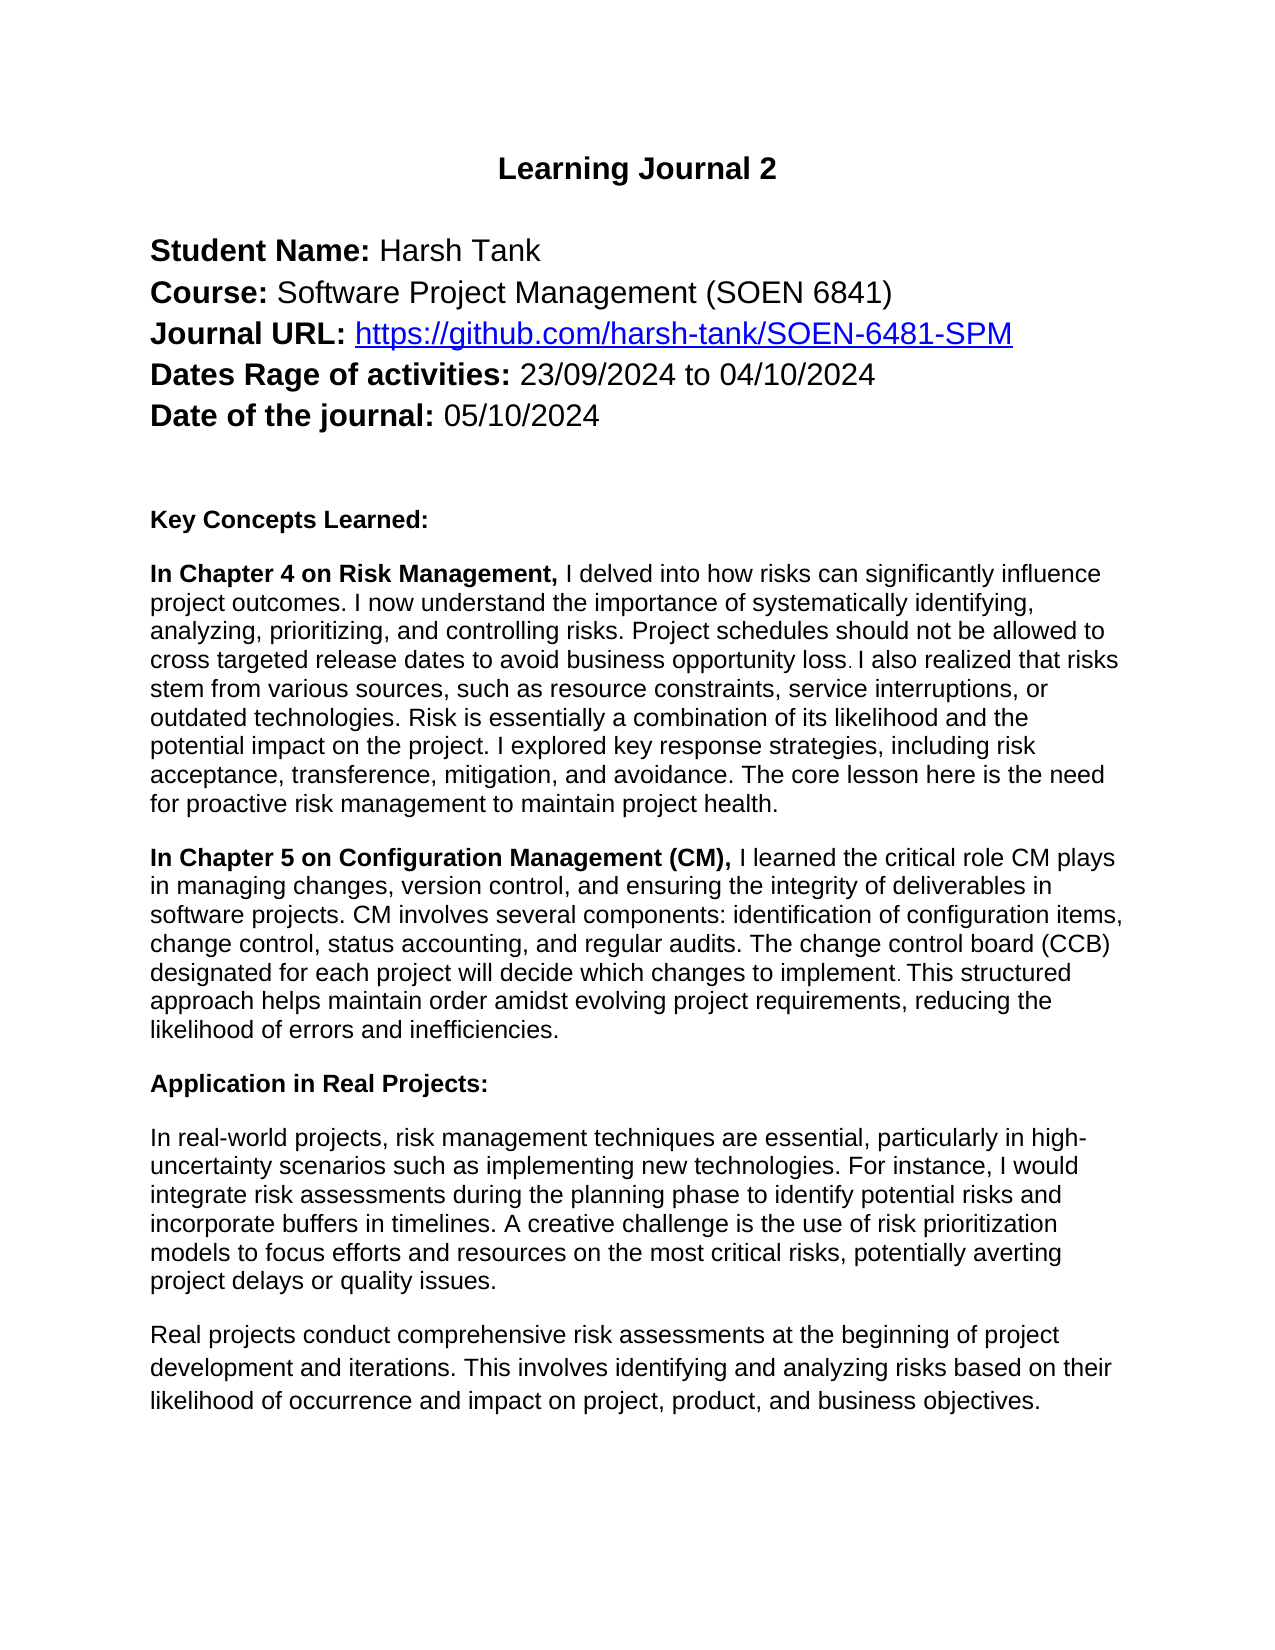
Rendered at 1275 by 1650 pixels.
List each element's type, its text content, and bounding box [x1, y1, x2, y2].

text In real-world projects, risk management techniques are essential, particularly in high-uncertainty scenarios such as implementing new technologies. For instance, I would integrate risk assessments during the planning phase to identify potential risks and incorporate buffers in timelines. A creative challenge is the use of risk prioritization models to focus efforts and resources on the most critical risks, potentially averting project delays or quality issues. [150, 1122, 1125, 1295]
text Learning Journal 2 [150, 150, 1125, 186]
text Real projects conduct comprehensive risk assessments at the beginning of project development and iterations. This involves identifying and analyzing risks based on their likelihood of occurrence and impact on project, product, and business objectives. [150, 1320, 1125, 1415]
text Application in Real Projects: [150, 1069, 1125, 1097]
text Key Concepts Learned: [150, 505, 1125, 534]
text Date of the journal: 05/10/2024 [150, 397, 1125, 433]
text Course: Software Project Management (SOEN 6841) [150, 274, 1125, 310]
text Student Name: Harsh Tank [150, 232, 1125, 268]
text Journal URL: https://github.com/harsh-tank/SOEN-6481-SPM [150, 315, 1125, 351]
text Dates Rage of activities: 23/09/2024 to 04/10/2024 [150, 356, 1125, 392]
text In Chapter 4 on Risk Management, I delved into how risks can significantly influence project outcomes. I now understand the importance of systematically identifying, analyzing, prioritizing, and controlling risks. Project schedules should not be allowed to cross targeted release dates to avoid business opportunity loss. I also realized that risks stem from various sources, such as resource constraints, service interruptions, or outdated technologies. Risk is essentially a combination of its likelihood and the potential impact on the project. I explored key response strategies, including risk acceptance, transference, mitigation, and avoidance. The core lesson here is the need for proactive risk management to maintain project health. [150, 559, 1125, 817]
text In Chapter 5 on Configuration Management (CM), I learned the critical role CM plays in managing changes, version control, and ensuring the integrity of deliverables in software projects. CM involves several components: identification of configuration items, change control, status accounting, and regular audits. The change control board (CCB) designated for each project will decide which changes to implement. This structured approach helps maintain order amidst evolving project requirements, reducing the likelihood of errors and inefficiencies. [150, 842, 1125, 1044]
